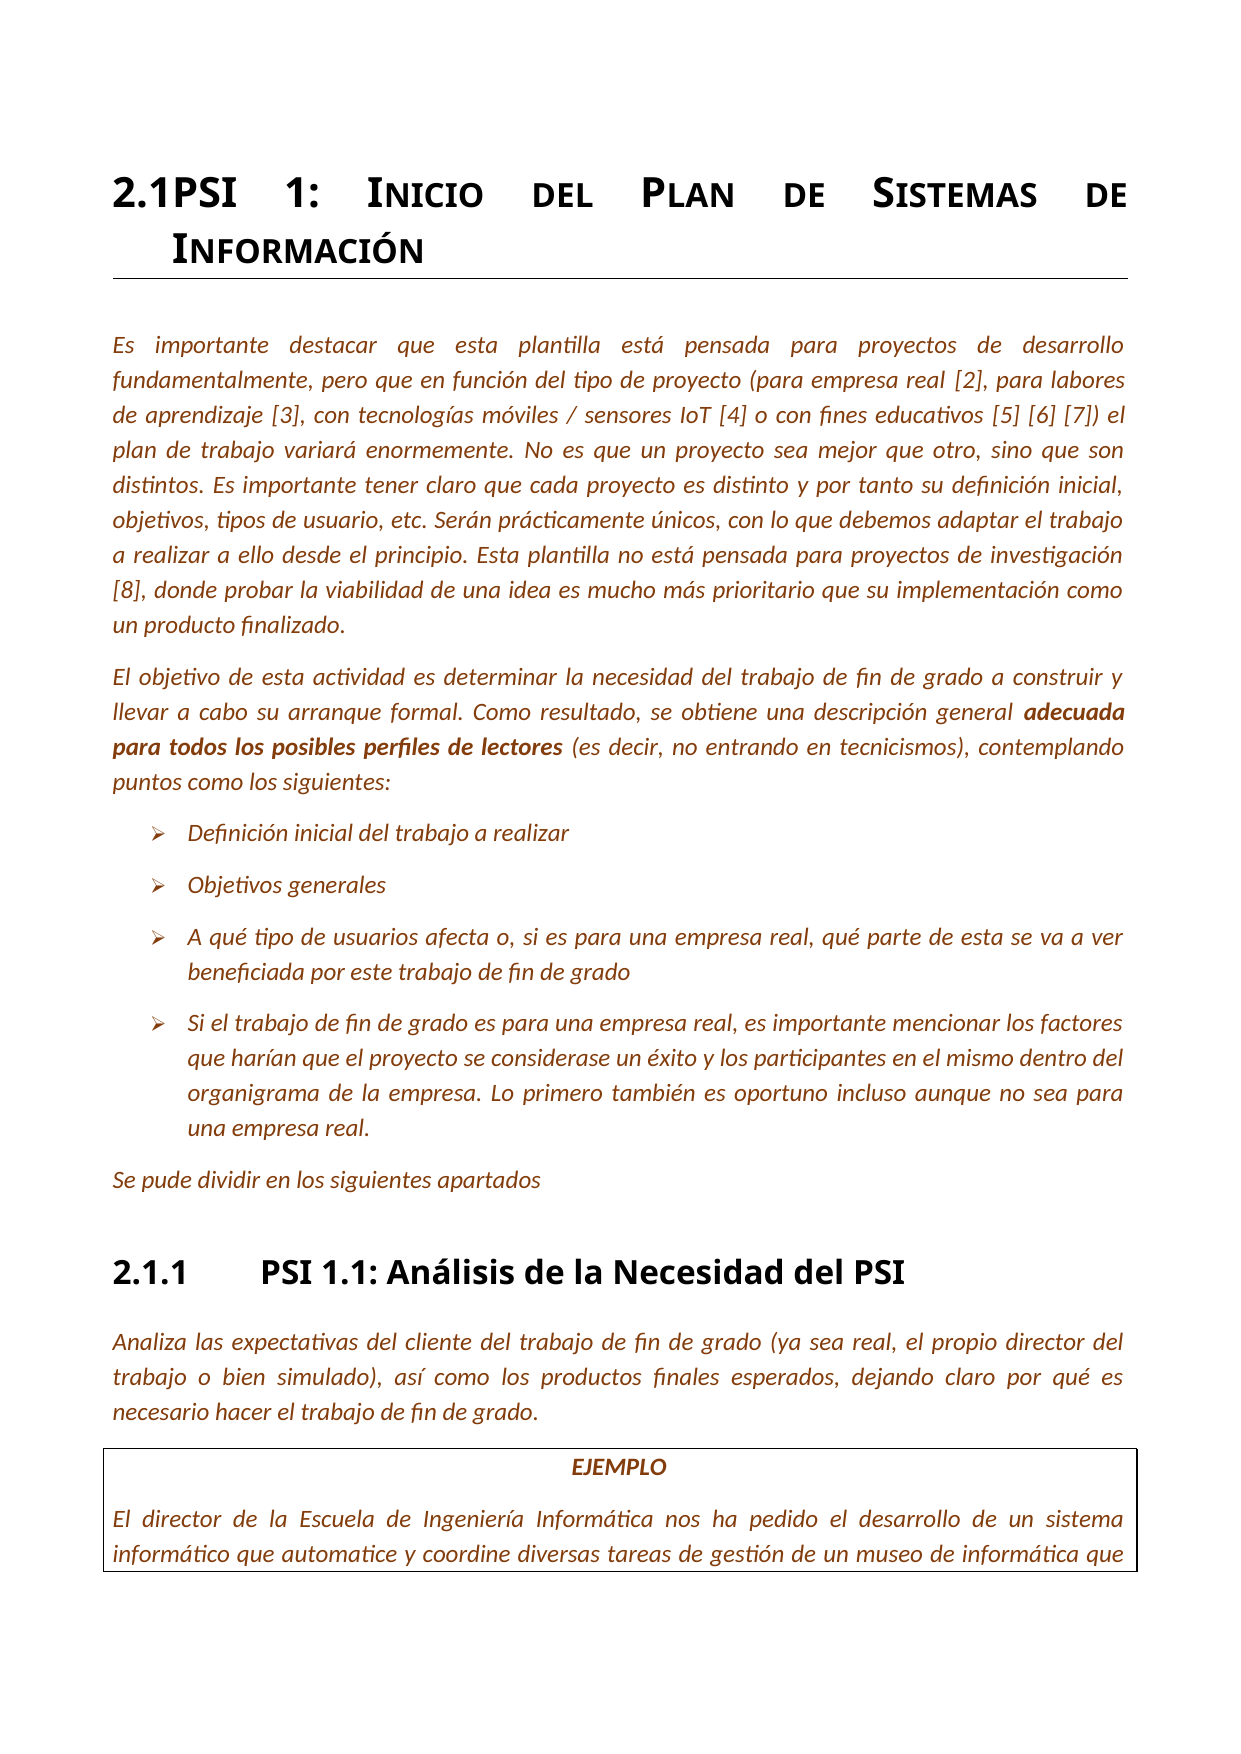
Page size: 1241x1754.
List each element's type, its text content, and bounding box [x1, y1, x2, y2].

text Es importante destacar que esta plantilla está pensada para proyectos de desarrollo fundamentalmente, pero que en función del tipo de proyecto (para empresa real , para labores de aprendizaje , con tecnologías móviles / sensores IoT o con fines educativos ) el plan de trabajo variará enormemente. No es que un proyecto sea mejor que otro, sino que son distintos. Es importante tener claro que cada proyecto es distinto y por tanto su definición inicial, objetivos, tipos de usuario, etc. Serán prácticamente únicos, con lo que debemos adaptar el trabajo a realizar a ello desde el principio. Esta plantilla no está pensada para proyectos de investigación , donde probar la viabilidad de una idea es mucho más prioritario que su implementación como un producto finalizado. [112, 329, 1128, 640]
list A qué tipo de usuarios afecta o, si es para una empresa real, qué parte de esta se va a ver beneficiada por este trabajo de fin de grado [150, 921, 1128, 986]
subtitle PSI 1.1: Análisis de la Necesidad del PSI [112, 1249, 1128, 1294]
text EJEMPLO [104, 1449, 1136, 1482]
list Definición inicial del trabajo a realizar [150, 817, 1128, 848]
text El objetivo de esta actividad es determinar la necesidad del trabajo de fin de grado a construir y llevar a cabo su arranque formal. Como resultado, se obtiene una descripción general adecuada para todos los posibles perfiles de lectores (es decir, no entrando en tecnicismos), contemplando puntos como los siguientes: [112, 661, 1128, 796]
text Se pude dividir en los siguientes apartados [112, 1164, 1128, 1195]
list Objetivos generales [150, 869, 1128, 900]
list Si el trabajo de fin de grado es para una empresa real, es importante mencionar los factores que harían que el proyecto se considerase un éxito y los participantes en el mismo dentro del organigrama de la empresa. Lo primero también es oportuno incluso aunque no sea para una empresa real. [150, 1007, 1128, 1143]
subtitle PSI 1: Inicio del Plan de Sistemas de Información [112, 162, 1128, 279]
text Analiza las expectativas del cliente del trabajo de fin de grado (ya sea real, el propio director del trabajo o bien simulado), así como los productos finales esperados, dejando claro por qué es necesario hacer el trabajo de fin de grado. [112, 1326, 1128, 1427]
